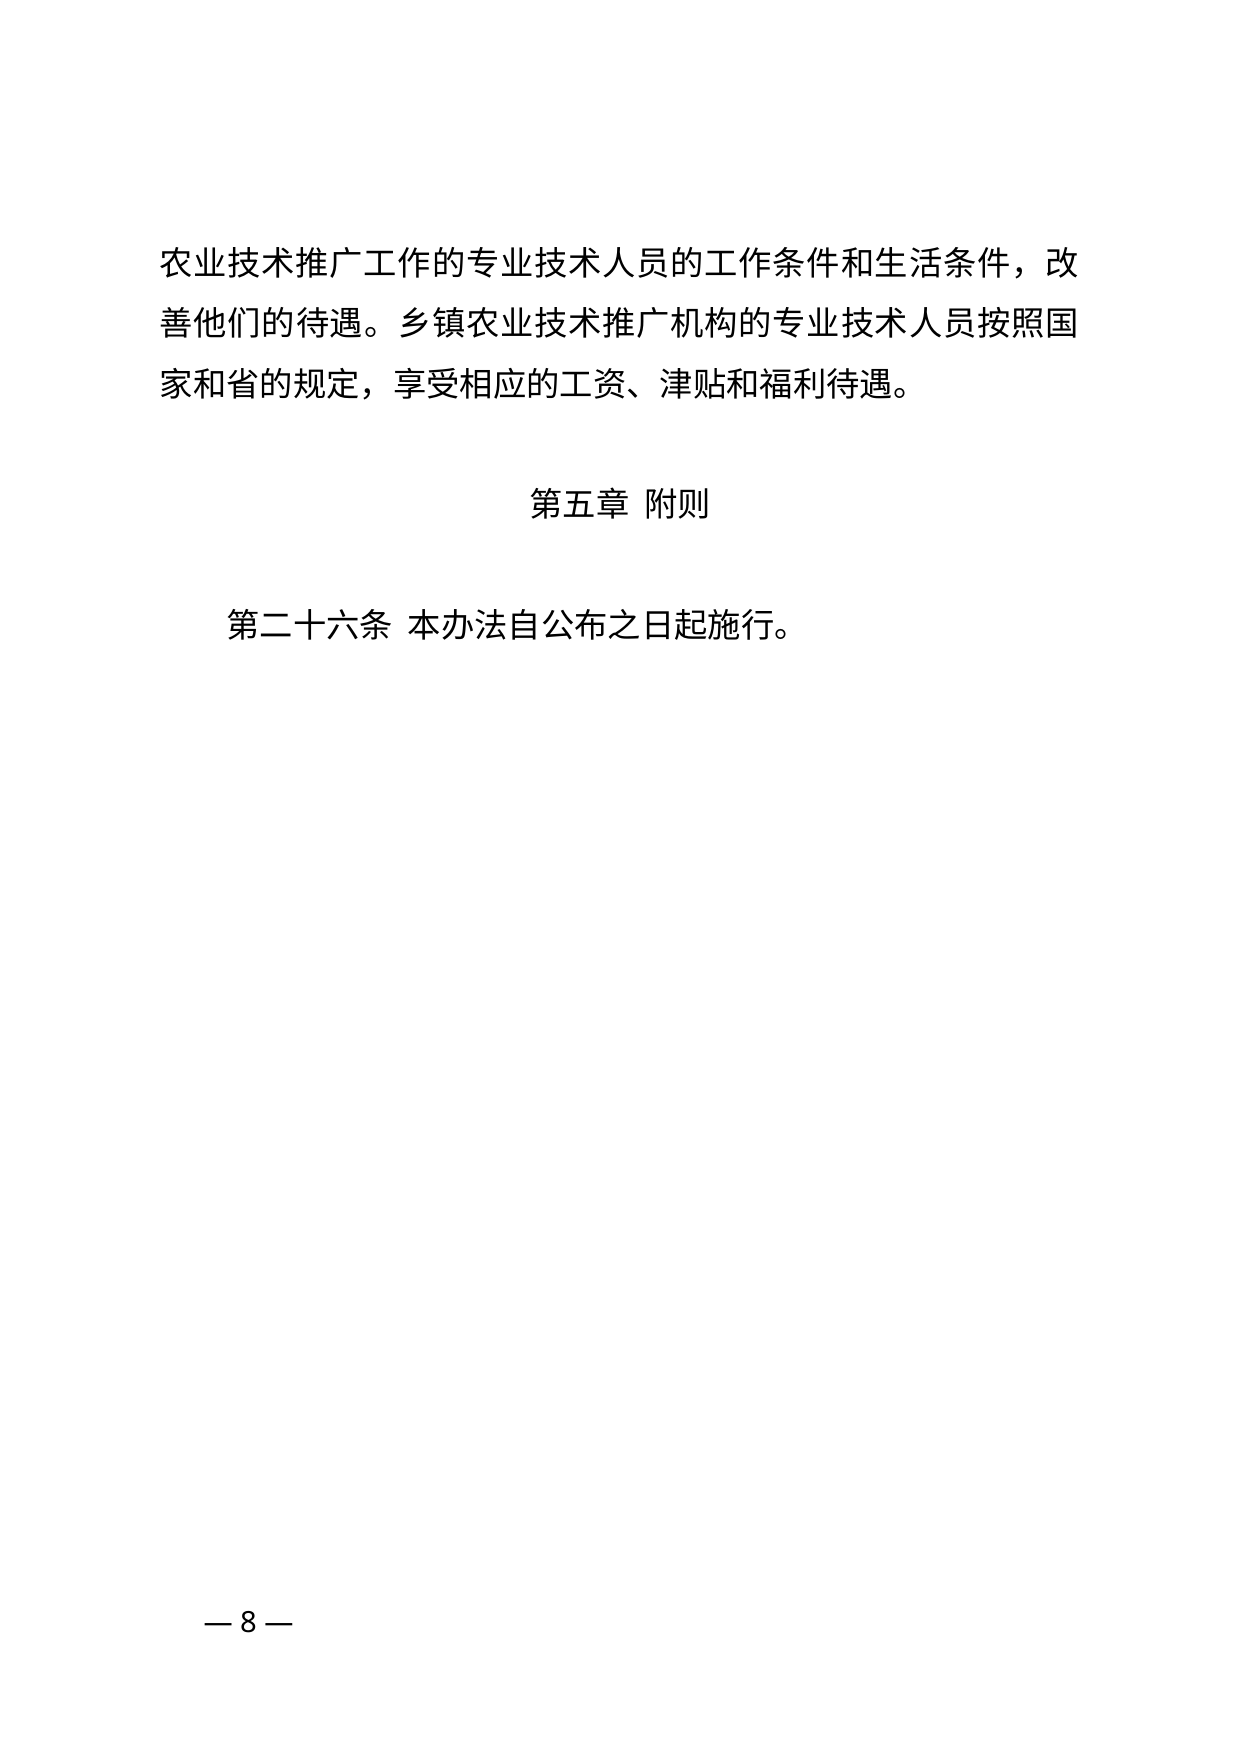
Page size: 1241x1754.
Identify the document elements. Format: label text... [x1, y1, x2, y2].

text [159, 224, 1081, 406]
text 第二十六条 本办法自公布之日起施行。 [159, 587, 1081, 647]
list 第五章 附则 [159, 466, 1081, 526]
